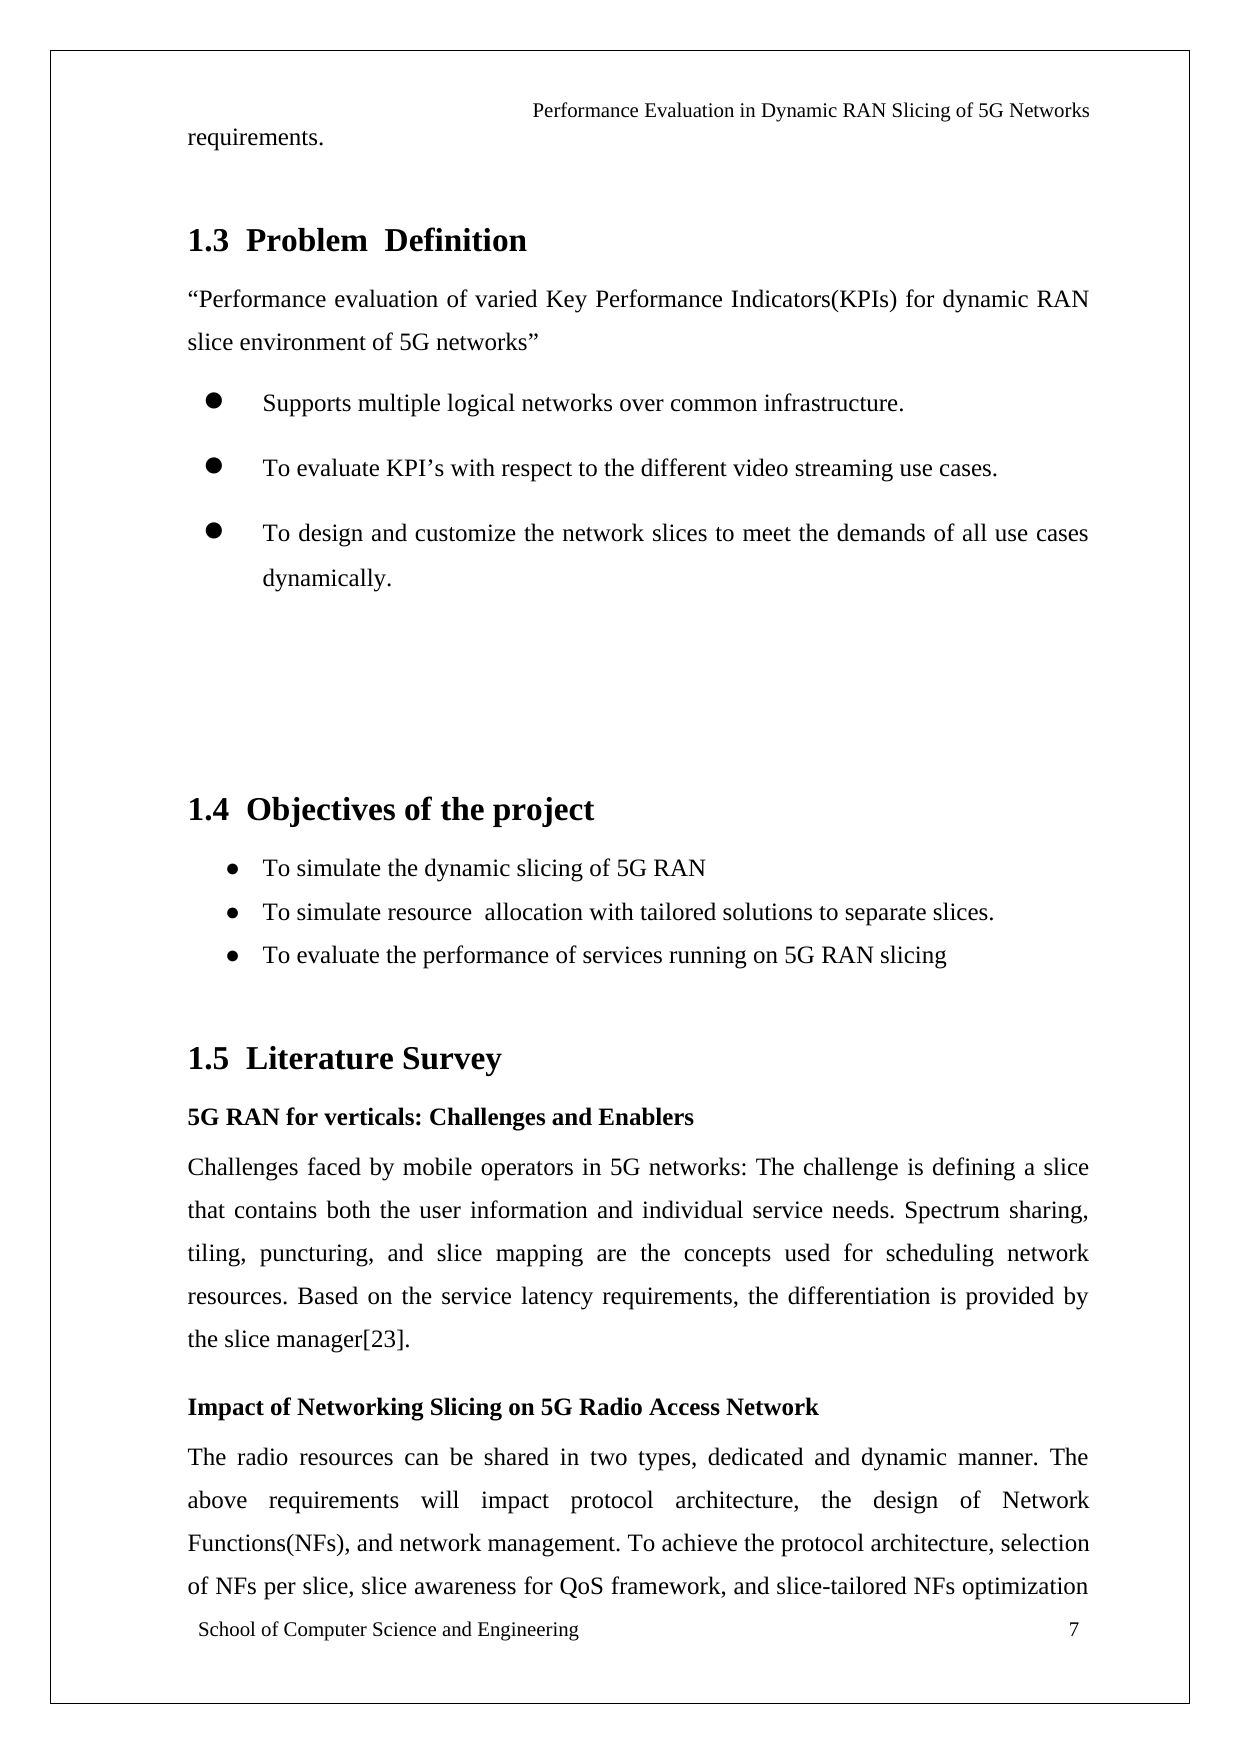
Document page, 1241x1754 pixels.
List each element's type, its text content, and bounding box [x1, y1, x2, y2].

text 1.5 Literature Survey [187, 1038, 1090, 1077]
text “Performance evaluation of varied Key Performance Indicators(KPIs) for dynamic RAN slice environment of 5G networks” [187, 284, 1090, 356]
list To design and customize the network slices to meet the demands of all use cases dynamically. [225, 506, 1090, 592]
text Challenges faced by mobile operators in 5G networks: The challenge is defining a slice that contains both the user information and individual service needs. Spectrum sharing, tiling, puncturing, and slice mapping are the concepts used for scheduling network resources. Based on the service latency requirements, the differentiation is provided by the slice manager[23]. [187, 1152, 1090, 1353]
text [187, 1442, 1090, 1600]
list To simulate the dynamic slicing of 5G RAN [225, 853, 1090, 882]
list To simulate resource allocation with tailored solutions to separate slices. [225, 897, 1090, 925]
text 5G RAN for verticals: Challenges and Enablers [187, 1102, 1090, 1131]
list To evaluate KPI’s with respect to the different video streaming use cases. [225, 441, 1090, 484]
text 1.3 Problem Definition [187, 220, 1090, 259]
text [187, 122, 1090, 150]
text 1.4 Objectives of the project [187, 790, 1090, 828]
text Impact of Networking Slicing on 5G Radio Access Network [187, 1392, 1090, 1421]
list To evaluate the performance of services running on 5G RAN slicing [225, 940, 1090, 968]
list Supports multiple logical networks over common infrastructure. [225, 377, 1090, 420]
